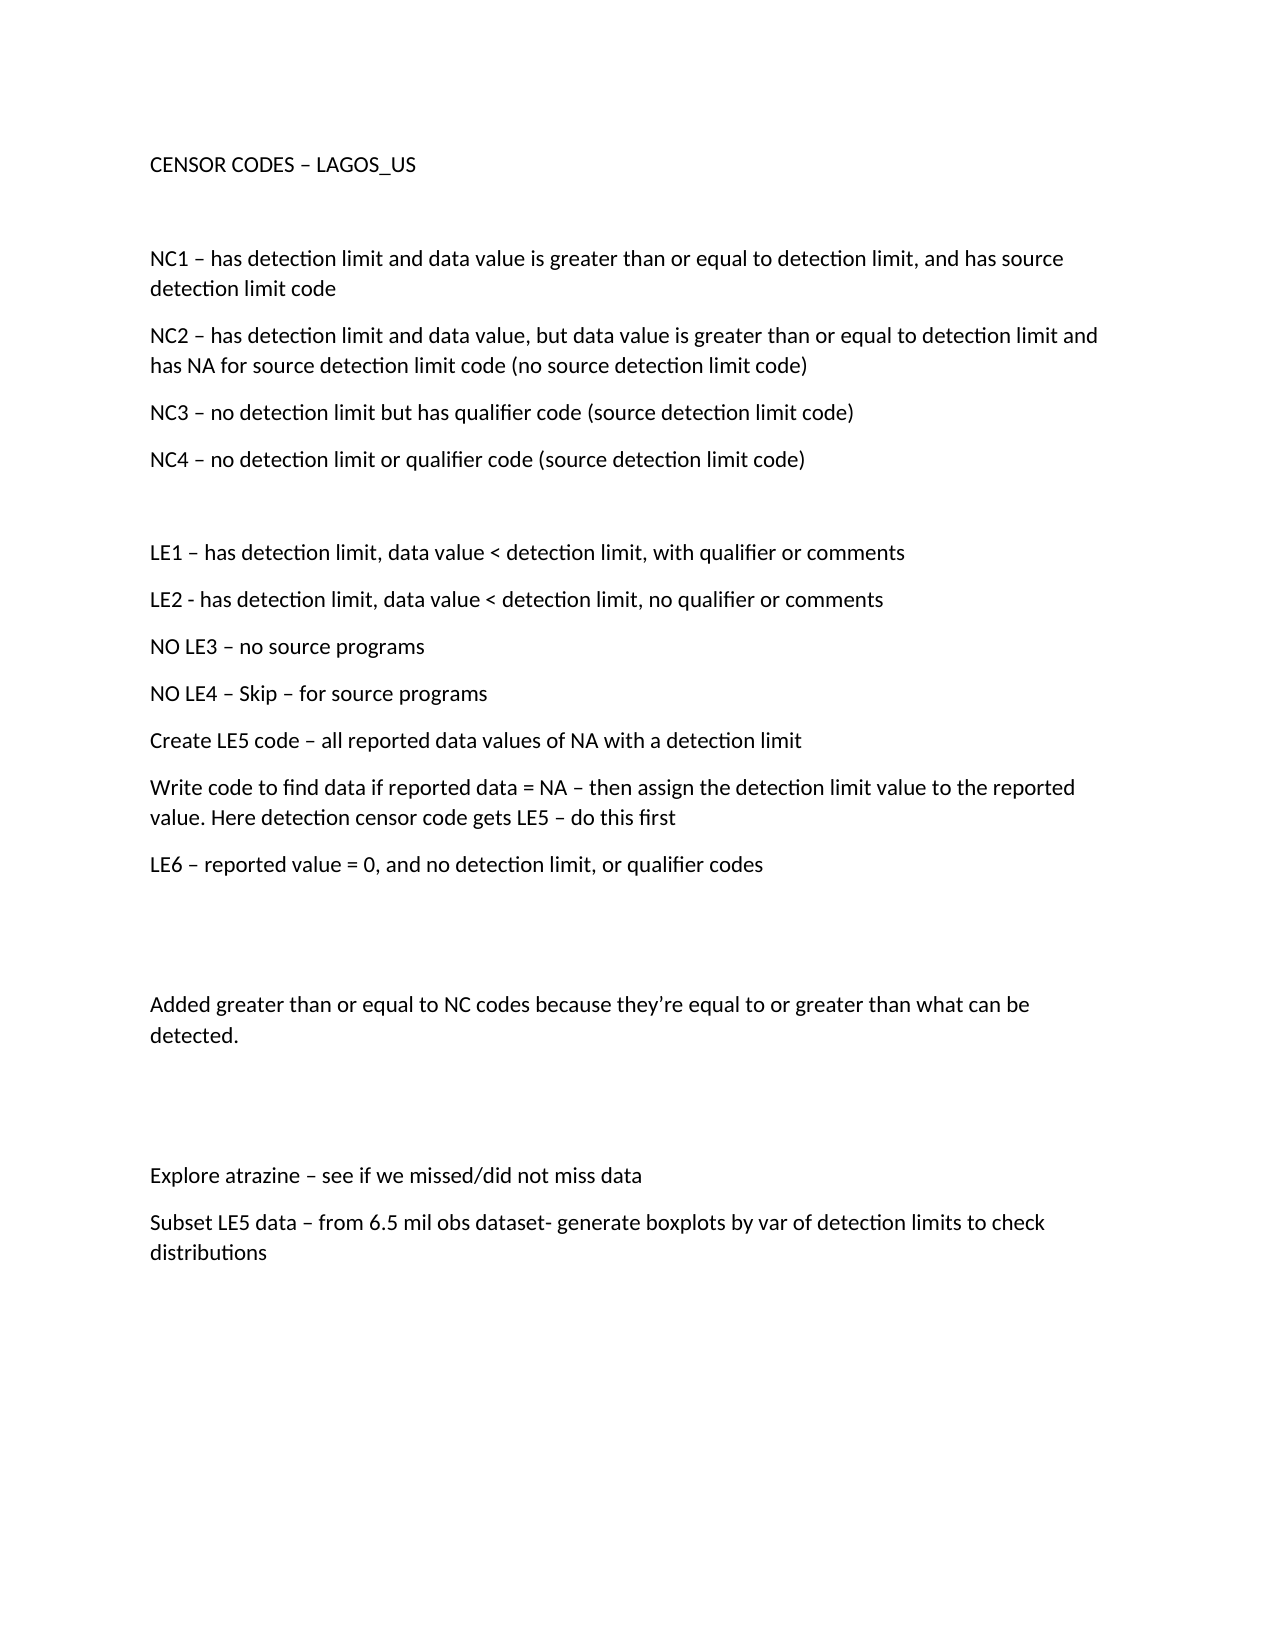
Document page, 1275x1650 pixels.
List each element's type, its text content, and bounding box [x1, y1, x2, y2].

text Explore atrazine – see if we missed/did not miss data [150, 1161, 1125, 1189]
text Create LE5 code – all reported data values of NA with a detection limit [150, 726, 1125, 754]
text NC4 – no detection limit or qualifier code (source detection limit code) [150, 445, 1125, 473]
text LE6 – reported value = 0, and no detection limit, or qualifier codes [150, 850, 1125, 878]
text LE2 - has detection limit, data value < detection limit, no qualifier or comments [150, 585, 1125, 613]
text NO LE4 – Skip – for source programs [150, 679, 1125, 707]
text LE1 – has detection limit, data value < detection limit, with qualifier or comments [150, 538, 1125, 567]
text NO LE3 – no source programs [150, 632, 1125, 660]
text Subset LE5 data – from 6.5 mil obs dataset- generate boxplots by var of detection limits to check distributions [150, 1208, 1125, 1267]
text Write code to find data if reported data = NA – then assign the detection limit value to the reported value. Here detection censor code gets LE5 – do this first [150, 773, 1125, 831]
text NC1 – has detection limit and data value is greater than or equal to detection limit, and has source detection limit code [150, 244, 1125, 302]
text NC3 – no detection limit but has qualifier code (source detection limit code) [150, 398, 1125, 426]
text NC2 – has detection limit and data value, but data value is greater than or equal to detection limit and has NA for source detection limit code (no source detection limit code) [150, 321, 1125, 379]
text Added greater than or equal to NC codes because they’re equal to or greater than what can be detected. [150, 991, 1125, 1049]
text CENSOR CODES – LAGOS_US [150, 150, 1125, 178]
